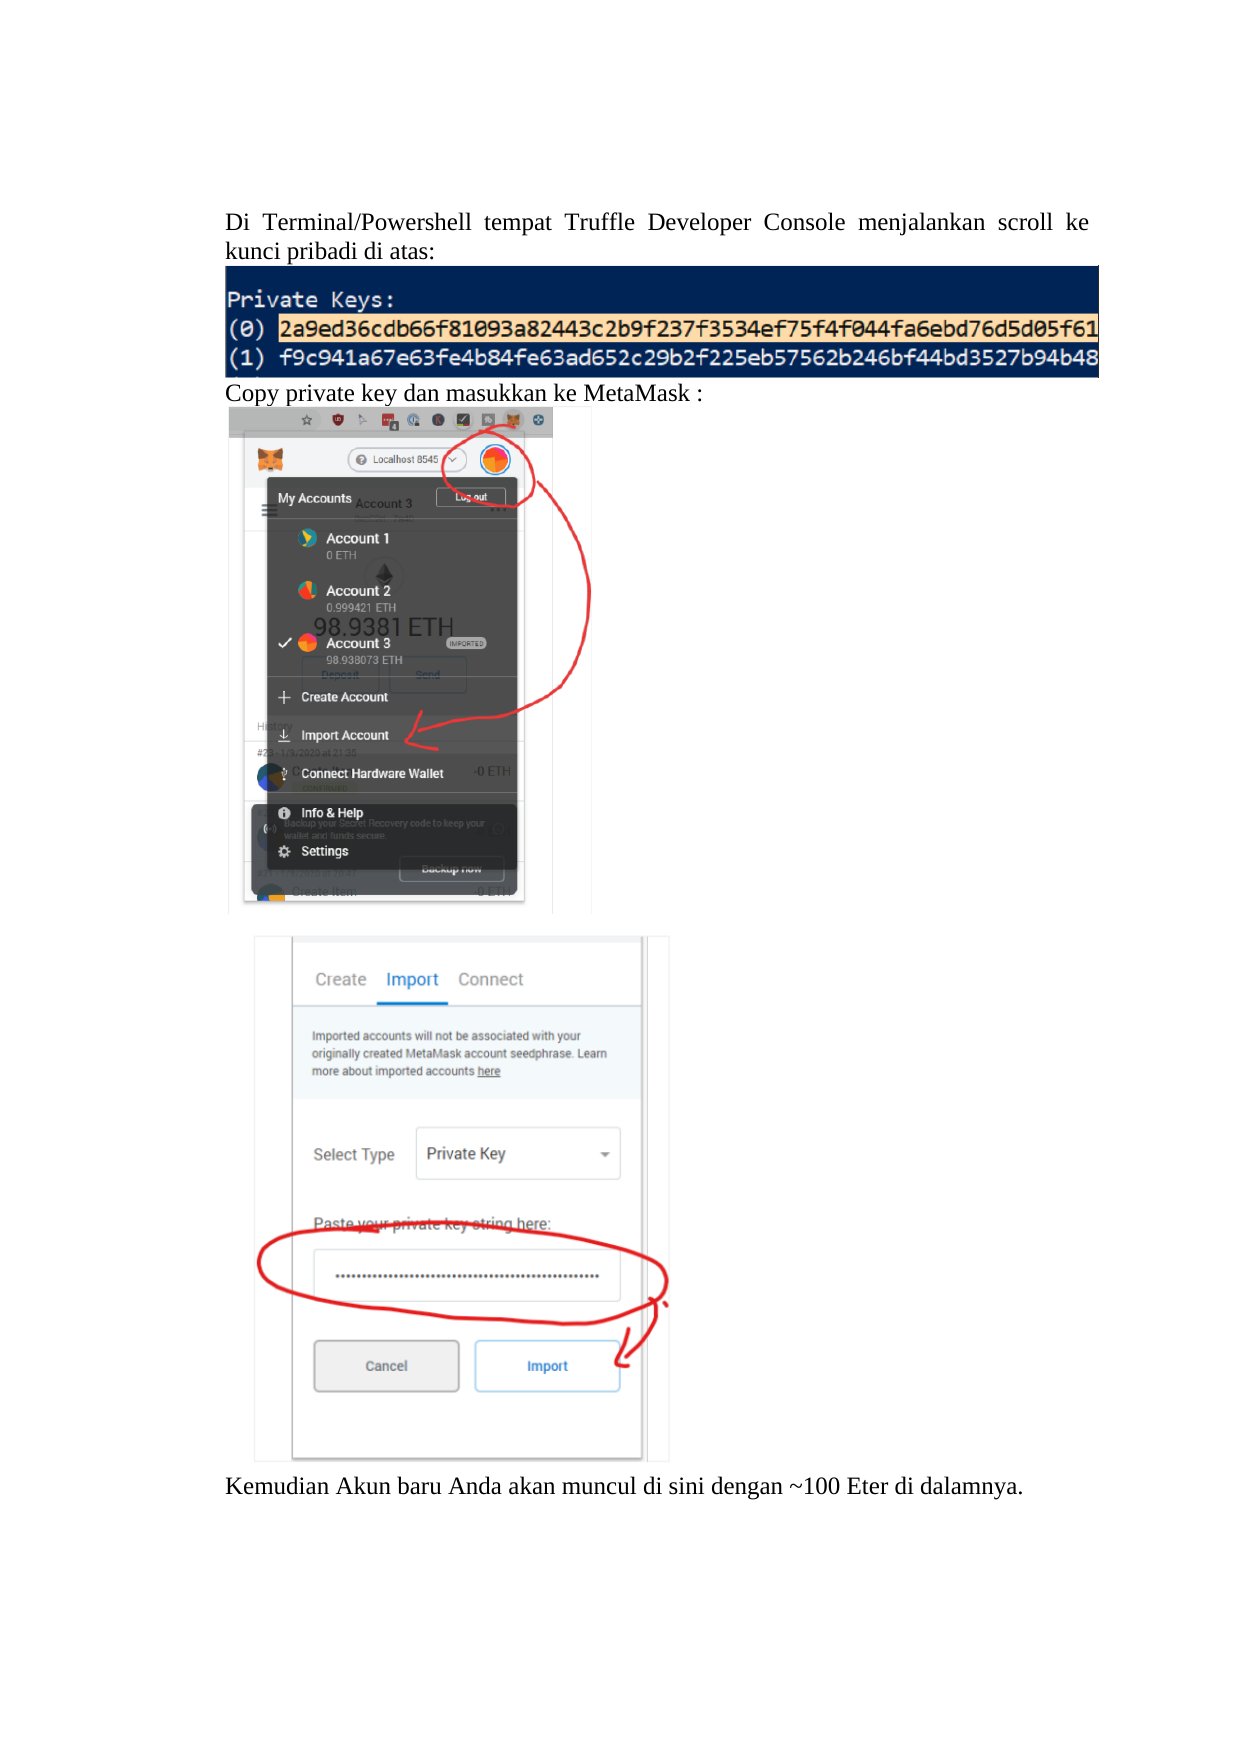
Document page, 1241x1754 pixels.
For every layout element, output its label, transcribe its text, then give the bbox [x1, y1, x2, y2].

list Di Terminal/Powershell tempat Truffle Developer Console menjalankan scroll ke kunci pribadi di atas: [225, 207, 1090, 265]
list Kemudian Akun baru Anda akan muncul di sini dengan ~100 Eter di dalamnya. [225, 1471, 1090, 1500]
picture [225, 406, 685, 1471]
list Copy private key dan masukkan ke MetaMask : [225, 378, 1090, 406]
picture [225, 265, 1099, 378]
